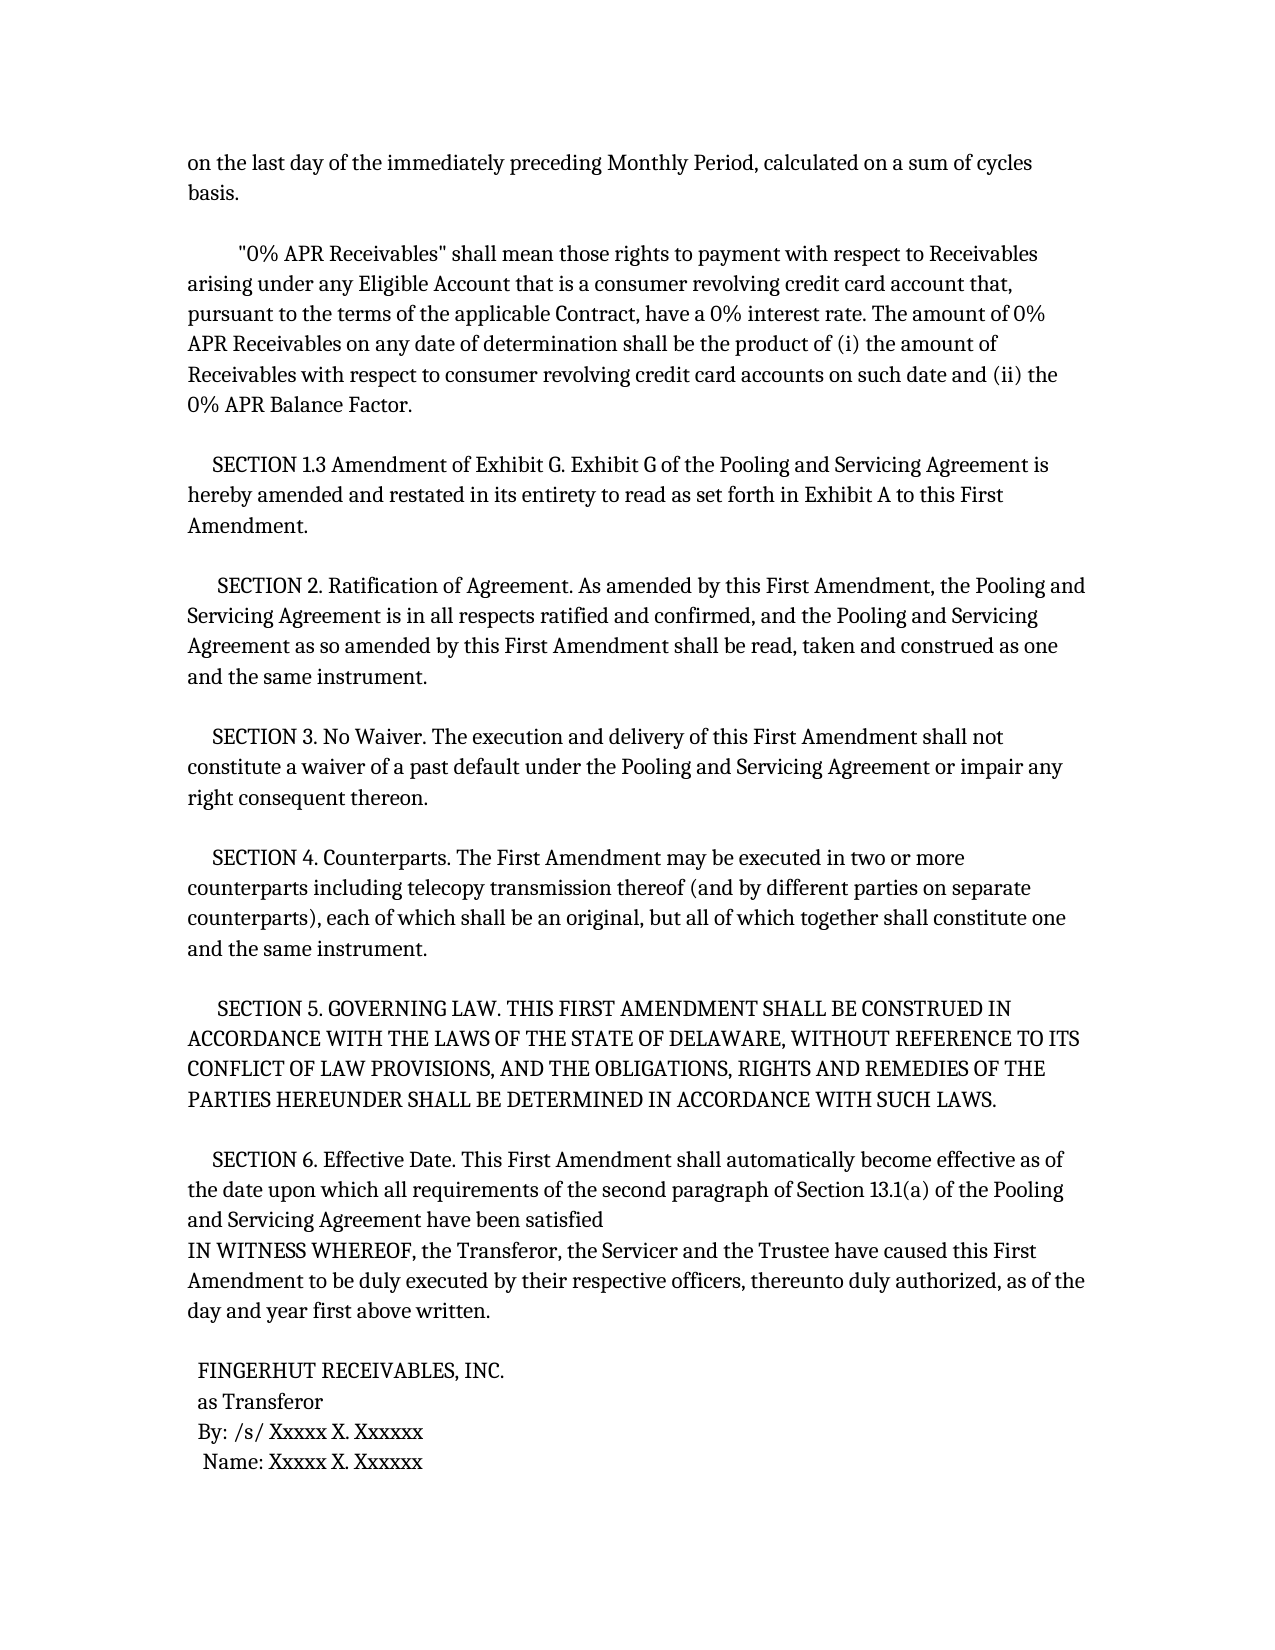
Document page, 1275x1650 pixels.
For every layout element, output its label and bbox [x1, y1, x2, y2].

text [187, 150, 1087, 1475]
